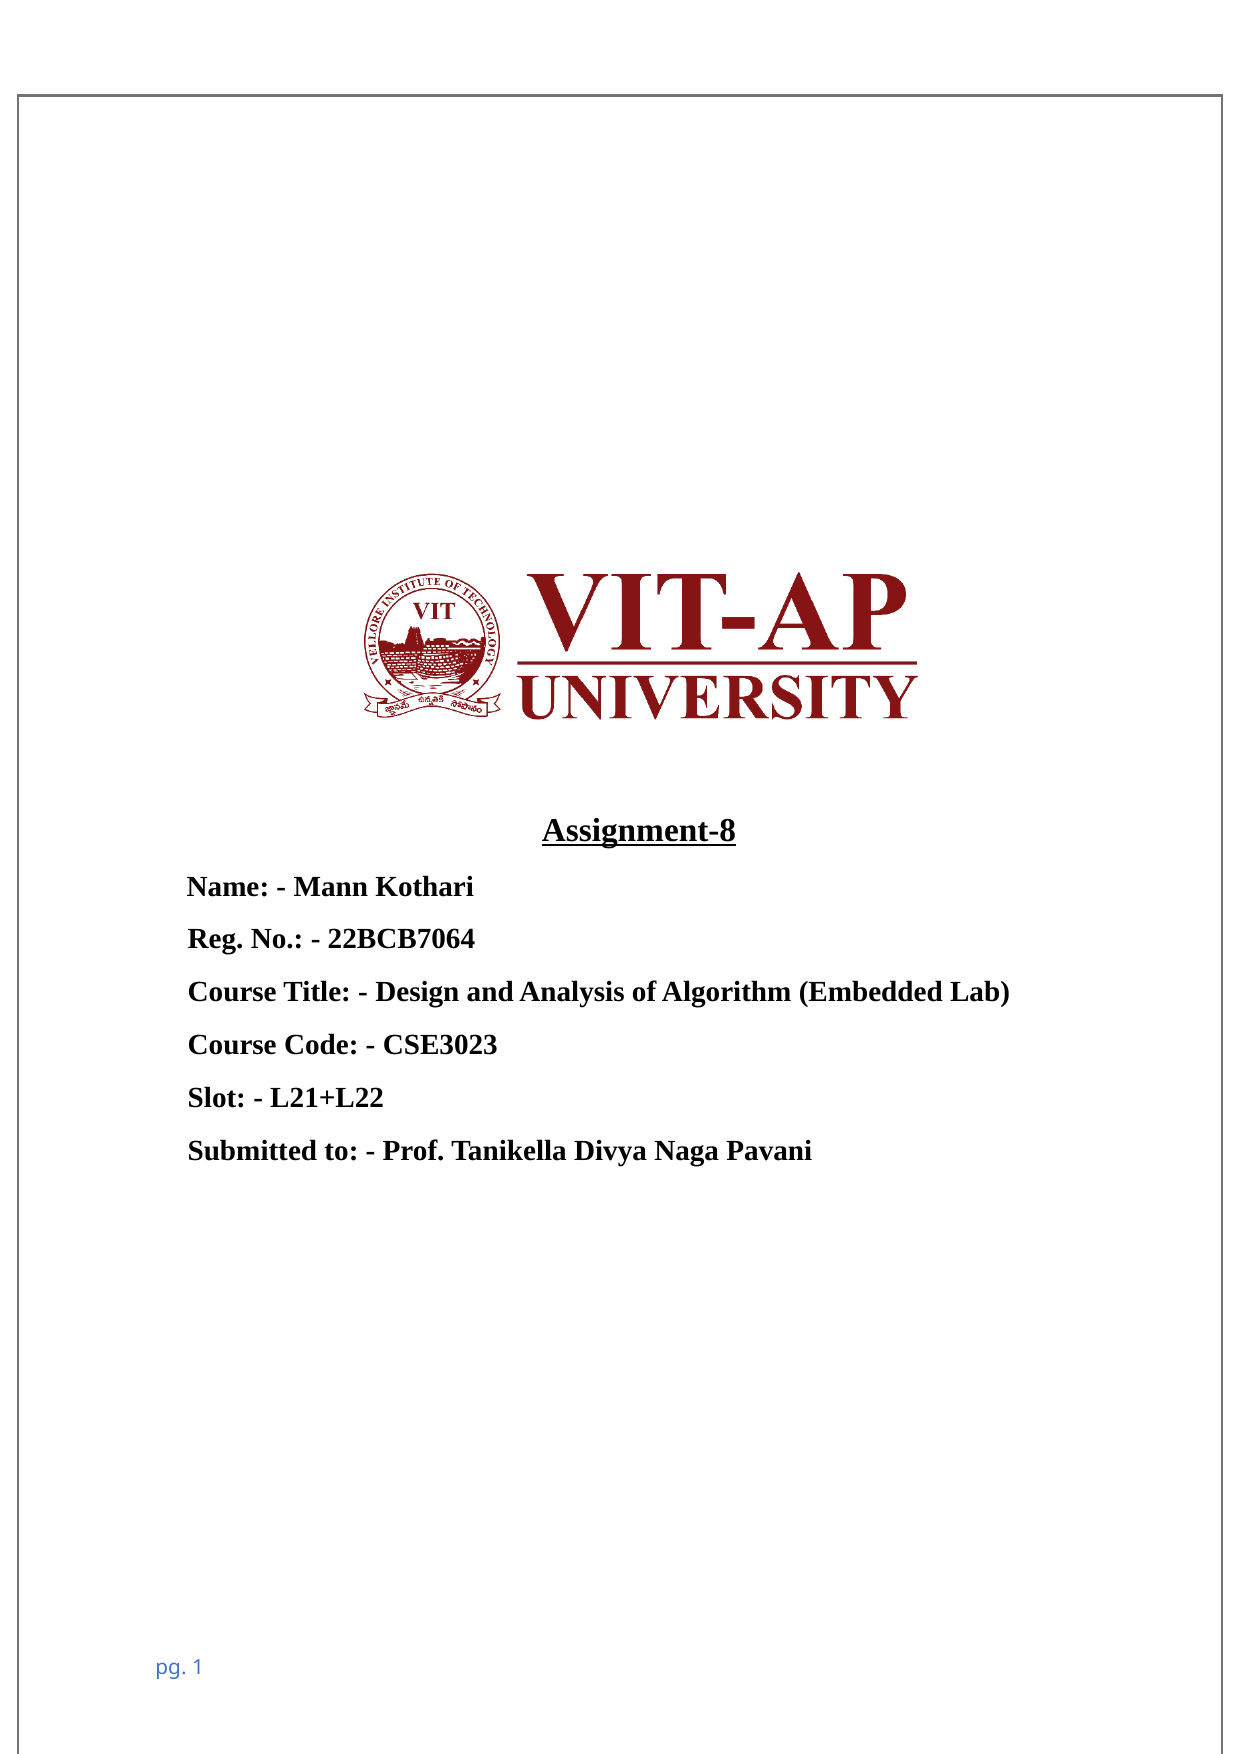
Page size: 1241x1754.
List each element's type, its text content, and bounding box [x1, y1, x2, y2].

text Assignment-8 [187, 811, 1090, 849]
text Name: - Mann Kothari [186, 869, 1090, 902]
picture [352, 556, 926, 734]
text Course Code: - CSE3023 [187, 1027, 1090, 1061]
text Slot: - L21+L22 [187, 1080, 1090, 1113]
text Course Title: - Design and Analysis of Algorithm (Embedded Lab) [187, 974, 1090, 1008]
text Submitted to: - Prof. Tanikella Divya Naga Pavani [187, 1133, 1090, 1166]
text Reg. No.: - 22BCB7064 [187, 921, 1090, 955]
